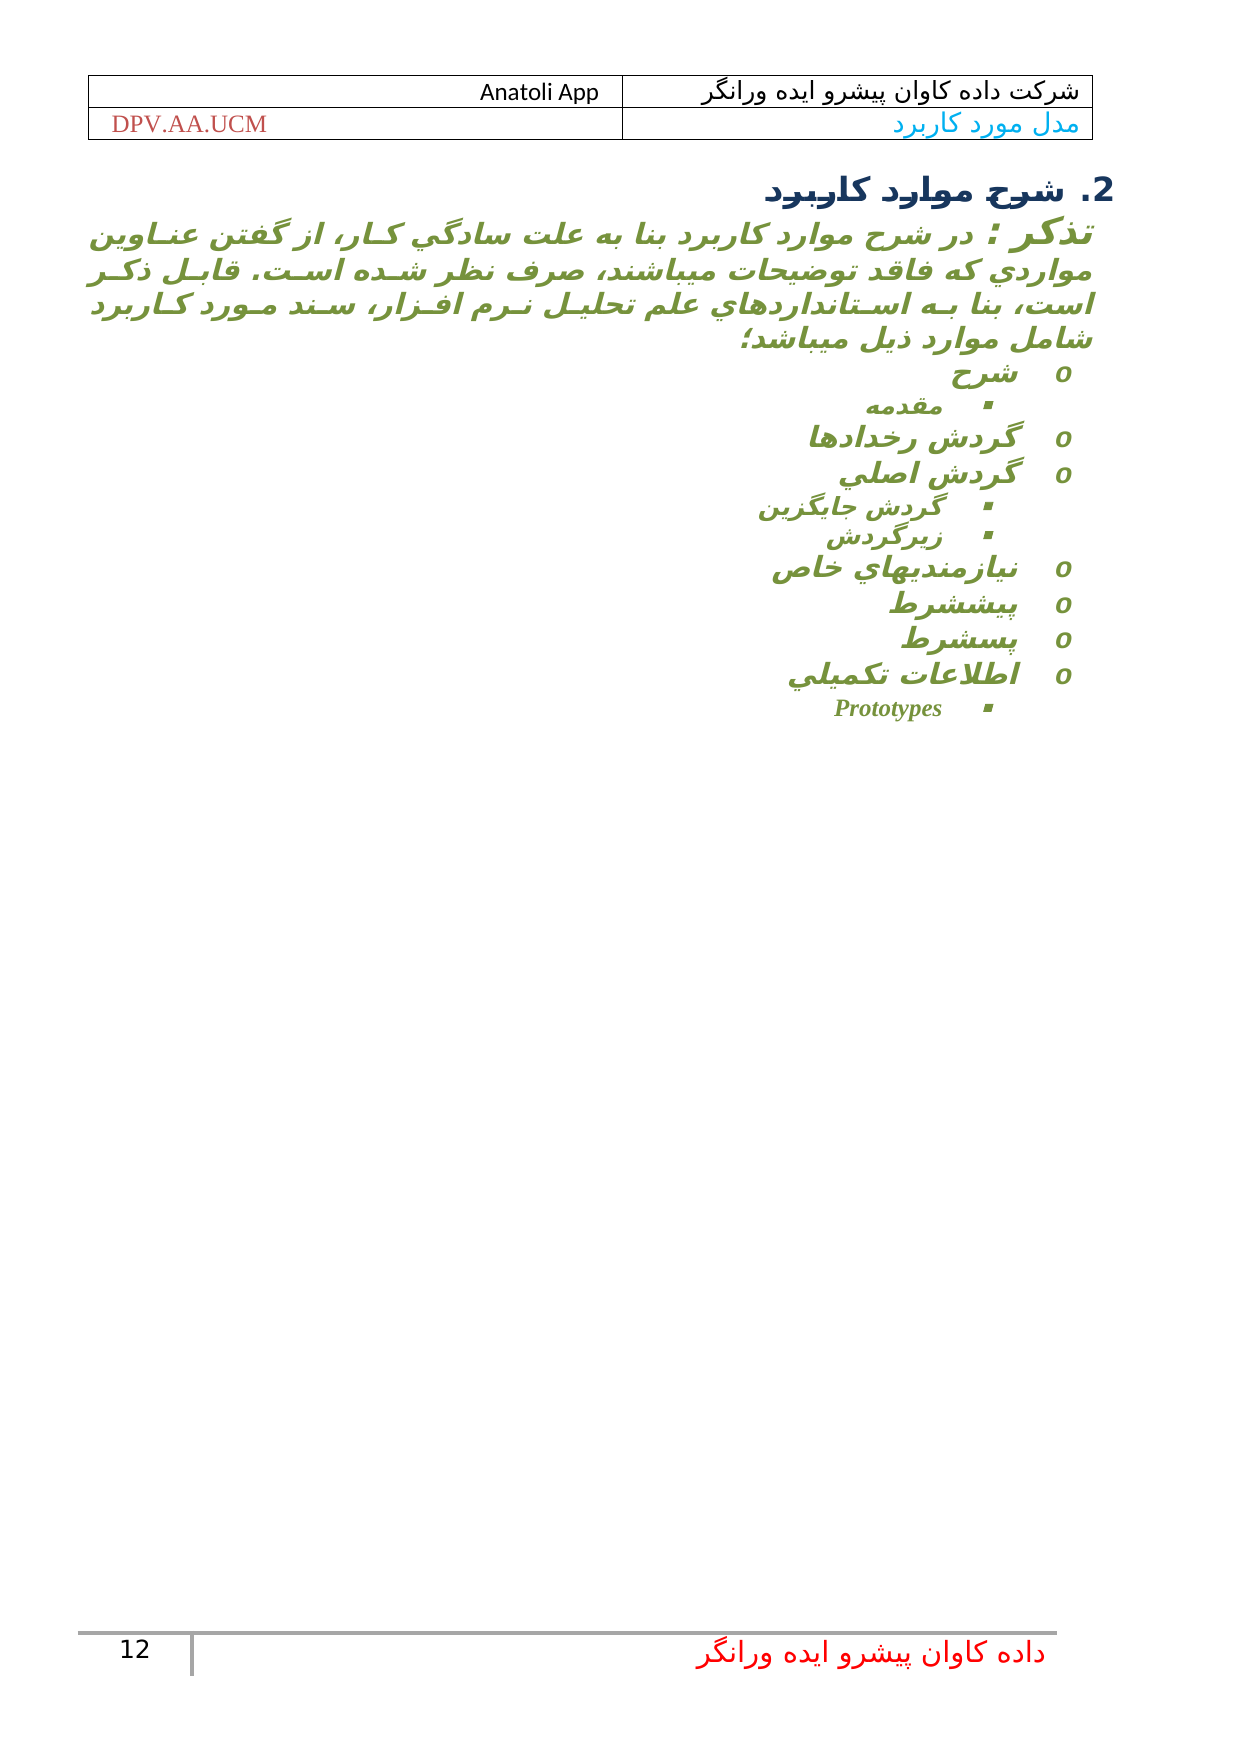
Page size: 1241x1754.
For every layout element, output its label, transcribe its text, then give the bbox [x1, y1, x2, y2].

list پيششرط [89, 586, 1055, 622]
list گردش رخدادها [89, 420, 1055, 456]
text تذكر : در شرح موارد كاربرد بنا به علت سادگي كار، از گفتن عناوين مواردي كه فاقد توضيحات ميباشند، صرف نظر شده است. قابل ذكر است، بنا به استانداردهاي علم تحليل نرم افزار، سند مورد كاربرد شامل موارد ذيل ميباشد؛ [89, 209, 1092, 355]
list Prototypes [89, 693, 980, 722]
list گردش جايگزين [89, 492, 980, 521]
subtitle شرح موارد كاربرد [89, 171, 1092, 209]
list مقدمه [89, 391, 980, 420]
list شرح [89, 355, 1055, 391]
list زيرگردش [89, 521, 980, 550]
list نيازمنديهاي خاص [89, 550, 1055, 586]
list اطلاعات تكميلي [89, 658, 1055, 693]
list پسشرط [89, 622, 1055, 658]
list گردش اصلي [89, 456, 1055, 492]
